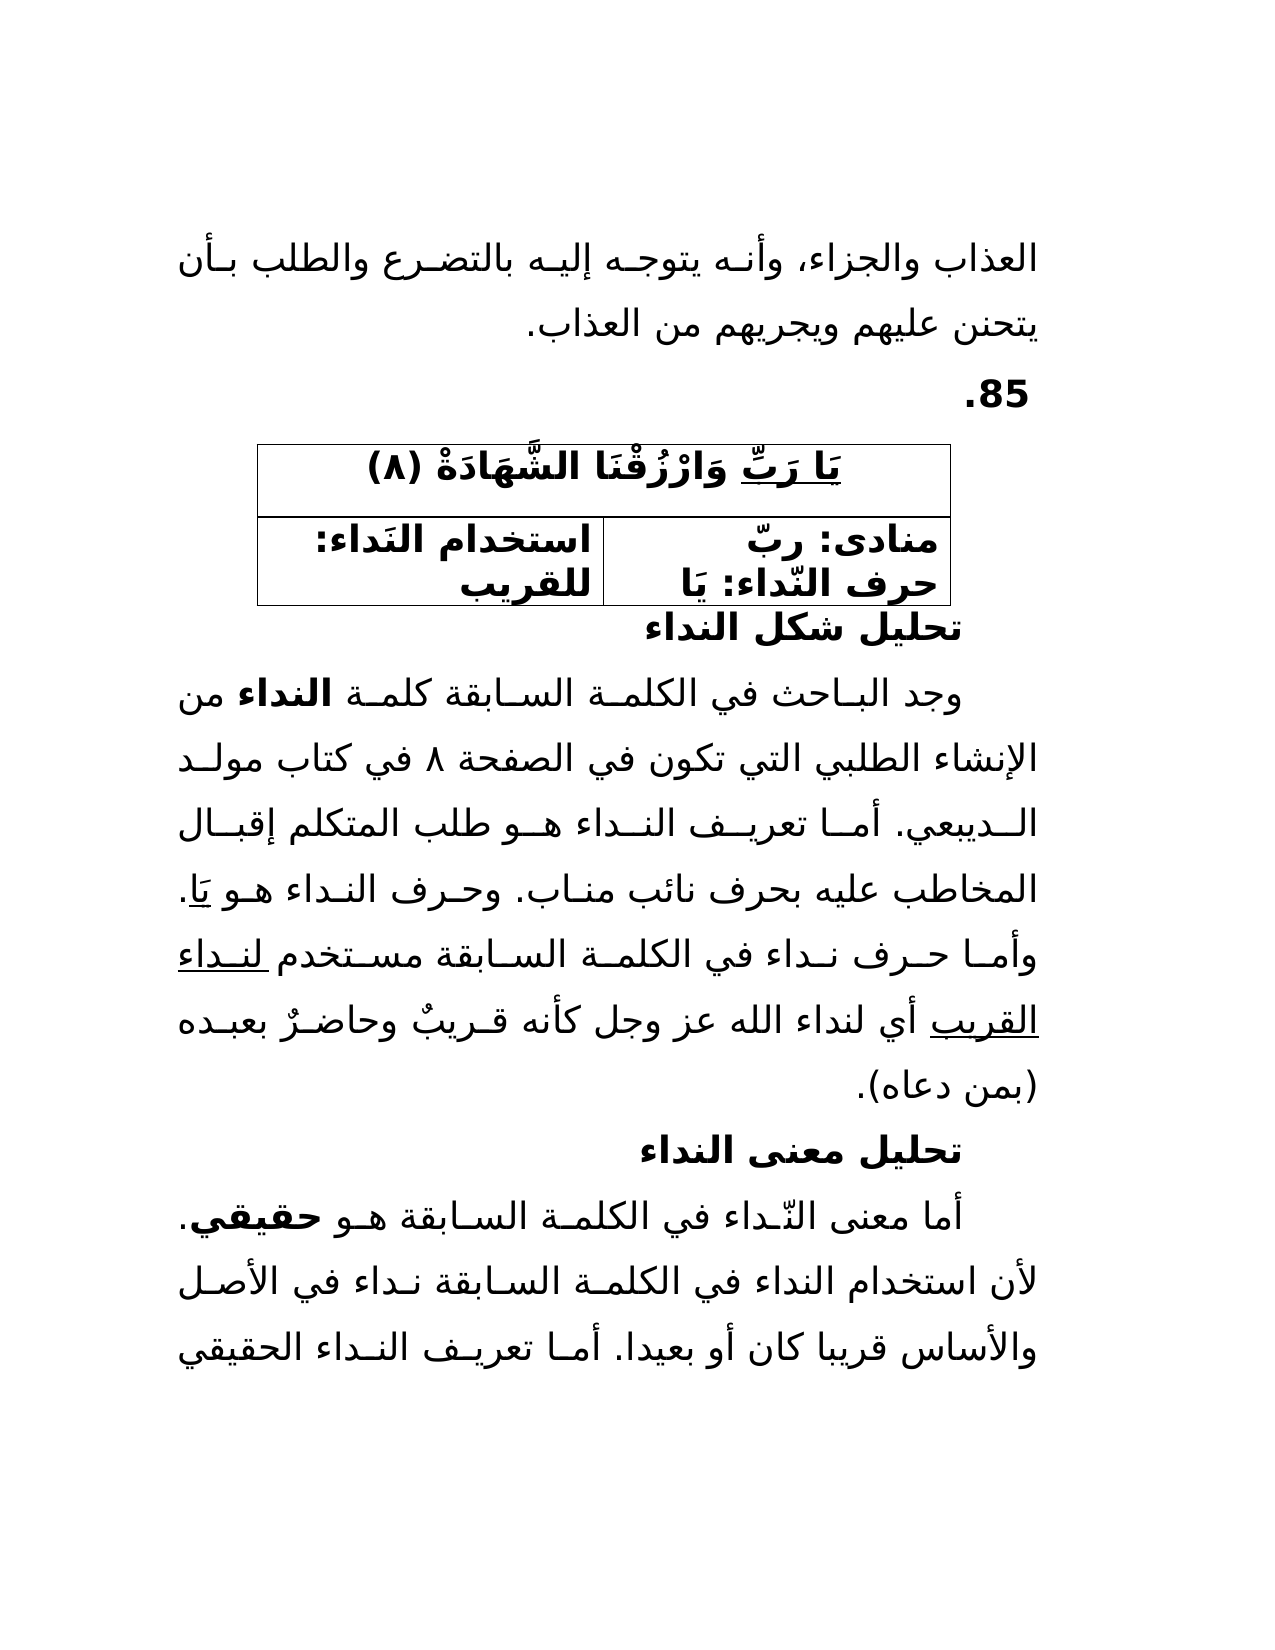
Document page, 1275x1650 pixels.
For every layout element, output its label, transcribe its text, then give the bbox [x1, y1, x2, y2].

text تحليل معنى النداء [177, 1129, 1039, 1173]
table_header يَا رَبِّ وَارْزُقْنَا الشَّهَادَةْ (٨) [258, 445, 950, 516]
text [177, 236, 1039, 345]
table_cell منادى: ربّ حرف النّداء: يَا [604, 518, 950, 605]
text تحليل شكل النداء [177, 606, 1039, 649]
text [177, 1194, 1039, 1369]
table_cell استخدام النَداء: للقريب [258, 518, 603, 605]
text وجد الباحث في الكلمة السابقة كلمة النداء من الإنشاء الطلبي التي تكون في الصفحة ٨ في كتاب مولد الديبعي. أما تعريف النداء هو طلب المتكلم إقبال المخاطب عليه بحرف نائب مناب. وحرف النداء هو يَا. وأما حرف نداء في الكلمة السابقة مستخدم لنداء القريب أي لنداء الله عز وجل كأنه قريبٌ وحاضرٌ بعبده (بمن دعاه). [177, 671, 1039, 1107]
